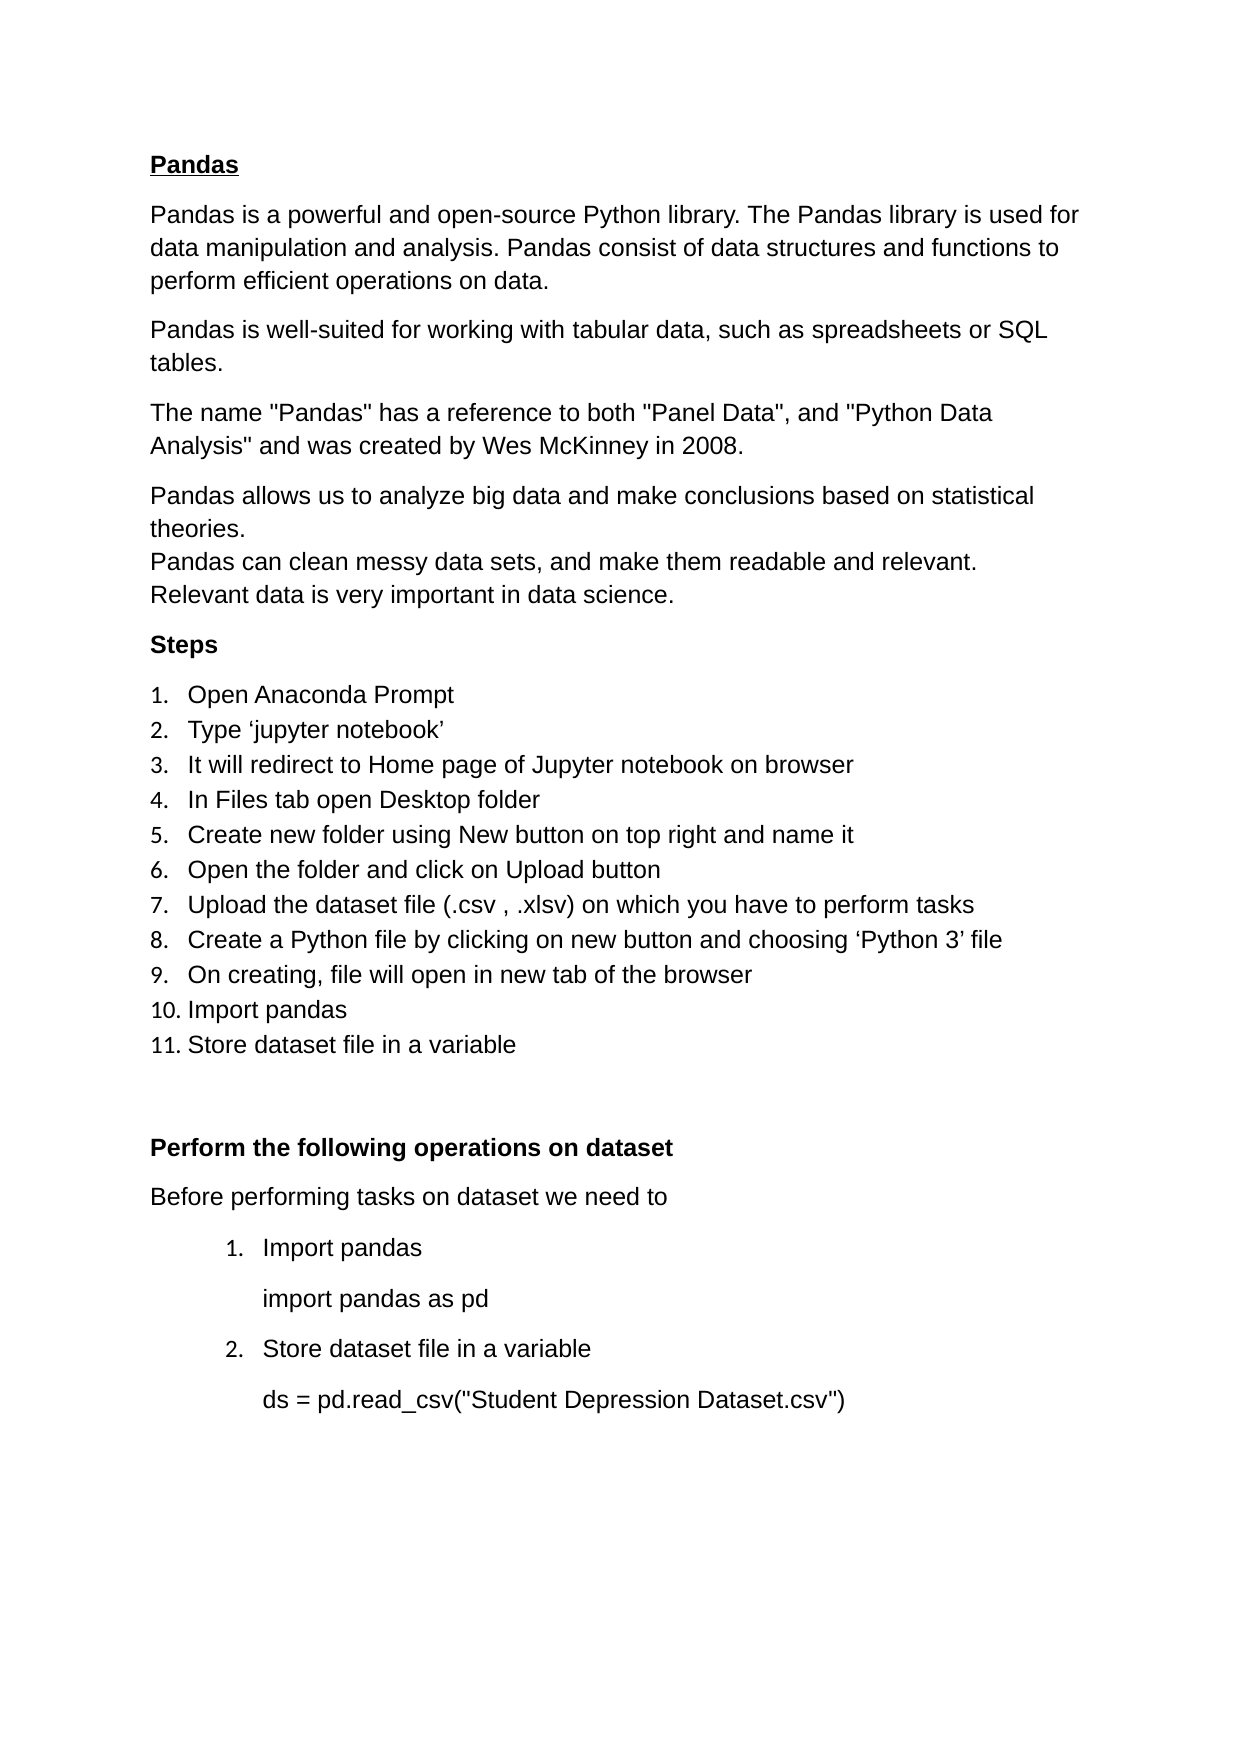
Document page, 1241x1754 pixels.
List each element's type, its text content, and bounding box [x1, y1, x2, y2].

list Open Anaconda Prompt [150, 679, 1090, 710]
text Pandas allows us to analyze big data and make conclusions based on statistical theories. [150, 481, 1090, 543]
list Store dataset file in a variable [150, 1029, 1090, 1060]
text ds = pd.read_csv("Student Depression Dataset.csv") [187, 1385, 1090, 1414]
text The name "Pandas" has a reference to both "Panel Data", and "Python Data Analysis" and was created by Wes McKinney in 2008. [150, 398, 1090, 460]
text Pandas is a powerful and open-source Python library. The Pandas library is used for data manipulation and analysis. Pandas consist of data structures and functions to perform efficient operations on data. [150, 200, 1090, 294]
text import pandas as pd [187, 1284, 1090, 1312]
list Type ‘jupyter notebook’ [150, 714, 1090, 745]
text Steps [150, 629, 1090, 658]
list On creating, file will open in new tab of the browser [150, 959, 1090, 990]
text Before performing tasks on dataset we need to [150, 1182, 1090, 1211]
text Pandas is well-suited for working with tabular data, such as spreadsheets or SQL tables. [150, 315, 1090, 377]
list Open the folder and click on Upload button [150, 854, 1090, 885]
list Create new folder using New button on top right and name it [150, 819, 1090, 850]
text Pandas can clean messy data sets, and make them readable and relevant. [150, 547, 1090, 576]
list It will redirect to Home page of Jupyter notebook on browser [150, 749, 1090, 780]
list In Files tab open Desktop folder [150, 784, 1090, 815]
text Pandas [150, 150, 1090, 179]
list Import pandas [225, 1232, 1090, 1262]
list Upload the dataset file (.csv , .xlsv) on which you have to perform tasks [150, 889, 1090, 920]
list Import pandas [150, 994, 1090, 1025]
text Relevant data is very important in data science. [150, 580, 1090, 609]
list Store dataset file in a variable [225, 1333, 1090, 1364]
list Create a Python file by clicking on new button and choosing ‘Python 3’ file [150, 924, 1090, 955]
text Perform the following operations on dataset [150, 1133, 1090, 1161]
